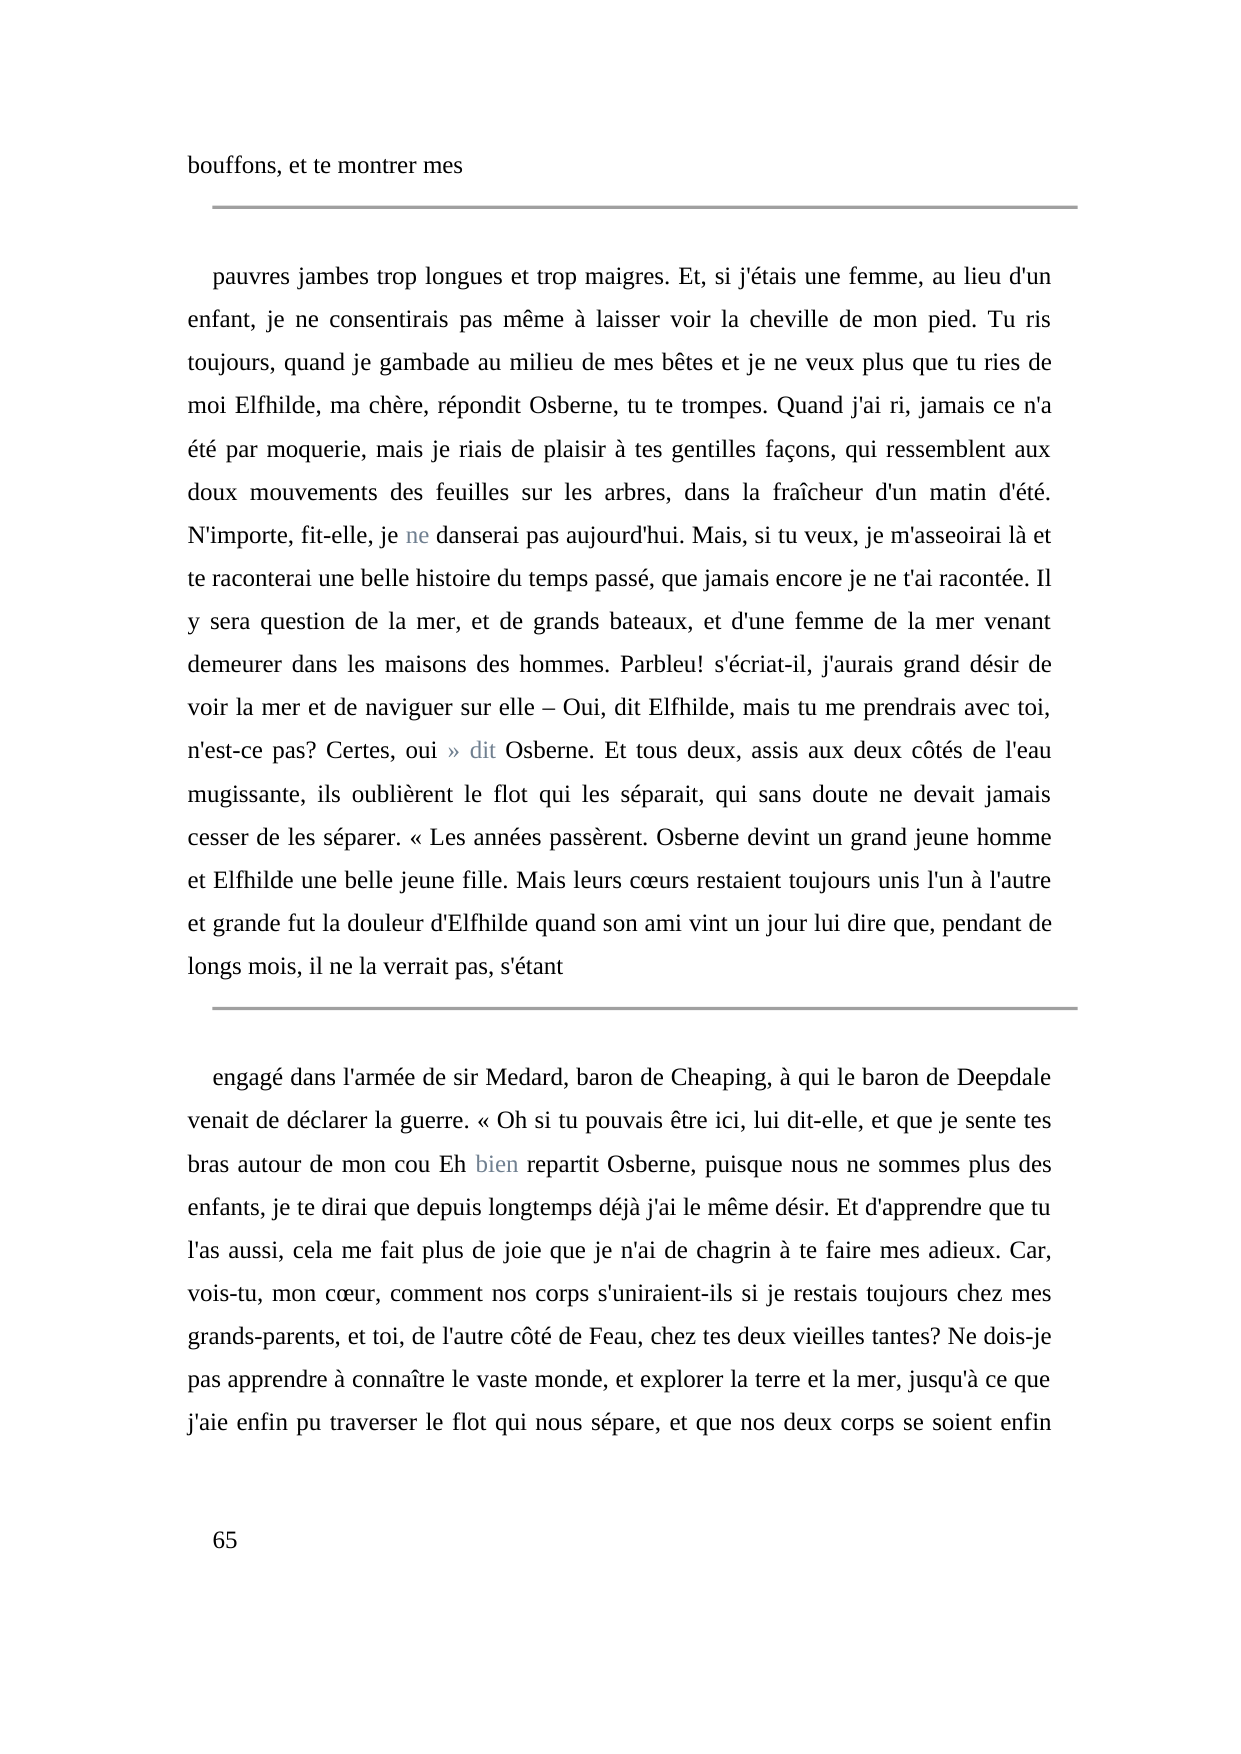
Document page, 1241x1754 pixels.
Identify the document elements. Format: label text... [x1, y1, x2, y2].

text pauvres jambes trop longues et trop maigres. Et, si j'étais une femme, au lieu d'un enfant, je ne consentirais pas même à laisser voir la cheville de mon pied. Tu ris toujours, quand je gambade au milieu de mes bêtes et je ne veux plus que tu ries de moi Elfhilde, ma chère, répondit Osberne, tu te trompes. Quand j'ai ri, jamais ce n'a été par moquerie, mais je riais de plaisir à tes gentilles façons, qui ressemblent aux doux mouvements des feuilles sur les arbres, dans la fraîcheur d'un matin d'été. N'importe, fit-elle, je ne danserai pas aujourd'hui. Mais, si tu veux, je m'asseoirai là et te raconterai une belle histoire du temps passé, que jamais encore je ne t'ai racontée. Il y sera question de la mer, et de grands bateaux, et d'une femme de la mer venant demeurer dans les maisons des hommes. Parbleu! s'écriat-il, j'aurais grand désir de voir la mer et de naviguer sur elle – Oui, dit Elfhilde, mais tu me prendrais avec toi, n'est-ce pas? Certes, oui » dit Osberne. Et tous deux, assis aux deux côtés de l'eau mugissante, ils oublièrent le flot qui les séparait, qui sans doute ne devait jamais cesser de les séparer. « Les années passèrent. Osberne devint un grand jeune homme et Elfhilde une belle jeune fille. Mais leurs cœurs restaient toujours unis l'un à l'autre et grande fut la douleur d'Elfhilde quand son ami vint un jour lui dire que, pendant de longs mois, il ne la verrait pas, s'étant [187, 261, 1053, 980]
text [187, 1062, 1053, 1436]
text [187, 150, 1053, 179]
